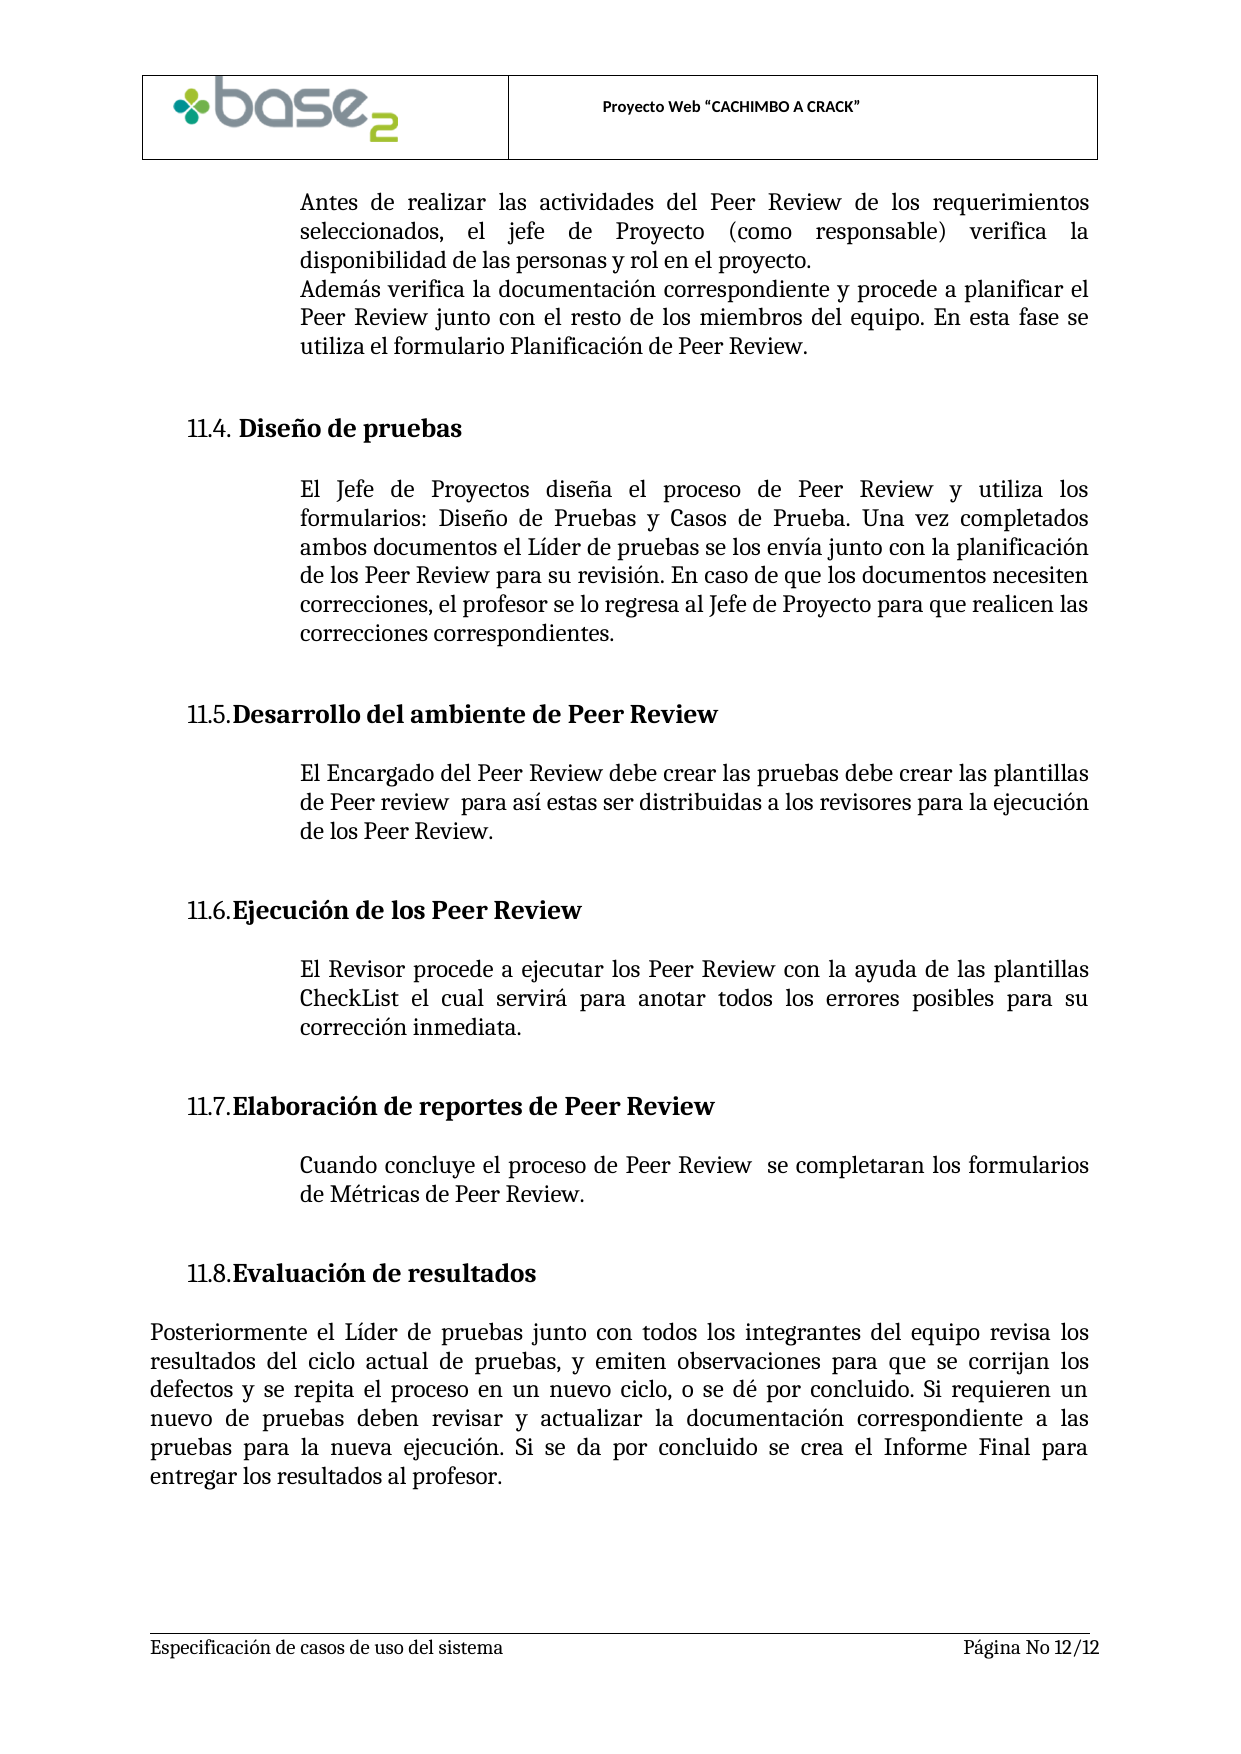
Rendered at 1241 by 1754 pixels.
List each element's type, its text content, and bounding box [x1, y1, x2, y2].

subtitle Diseño de pruebas [187, 413, 1090, 444]
text Posteriormente el Líder de pruebas junto con todos los integrantes del equipo revisa los resultados del ciclo actual de pruebas, y emiten observaciones para que se corrijan los defectos y se repita el proceso en un nuevo ciclo, o se dé por concluido. Si requieren un nuevo de pruebas deben revisar y actualizar la documentación correspondiente a las pruebas para la nueva ejecución. Si se da por concluido se crea el Informe Final para entregar los resultados al profesor. [150, 1318, 1090, 1490]
subtitle Elaboración de reportes de Peer Review [187, 1091, 1090, 1122]
text Cuando concluye el proceso de Peer Review se completaran los formularios de Métricas de Peer Review. [300, 1151, 1090, 1208]
text El Revisor procede a ejecutar los Peer Review con la ayuda de las plantillas CheckList el cual servirá para anotar todos los errores posibles para su corrección inmediata. [300, 955, 1090, 1041]
subtitle Desarrollo del ambiente de Peer Review [187, 699, 1090, 731]
list Además verifica la documentación correspondiente y procede a planificar el Peer Review junto con el resto de los miembros del equipo. En esta fase se utiliza el formulario Planificación de Peer Review. [300, 274, 1090, 361]
list El Encargado del Peer Review debe crear las pruebas debe crear las plantillas de Peer review para así estas ser distribuidas a los revisores para la ejecución de los Peer Review. [300, 759, 1090, 846]
list El Jefe de Proyectos diseña el proceso de Peer Review y utiliza los formularios: Diseño de Pruebas y Casos de Prueba. Una vez completados ambos documentos el Líder de pruebas se los envía junto con la planificación de los Peer Review para su revisión. En caso de que los documentos necesiten correcciones, el profesor se lo regresa al Jefe de Proyecto para que realicen las correcciones correspondientes. [300, 475, 1090, 647]
subtitle Evaluación de resultados [187, 1258, 1090, 1289]
list Antes de realizar las actividades del Peer Review de los requerimientos seleccionados, el jefe de Proyecto (como responsable) verifica la disponibilidad de las personas y rol en el proyecto. [300, 188, 1090, 274]
subtitle Ejecución de los Peer Review [187, 895, 1090, 926]
